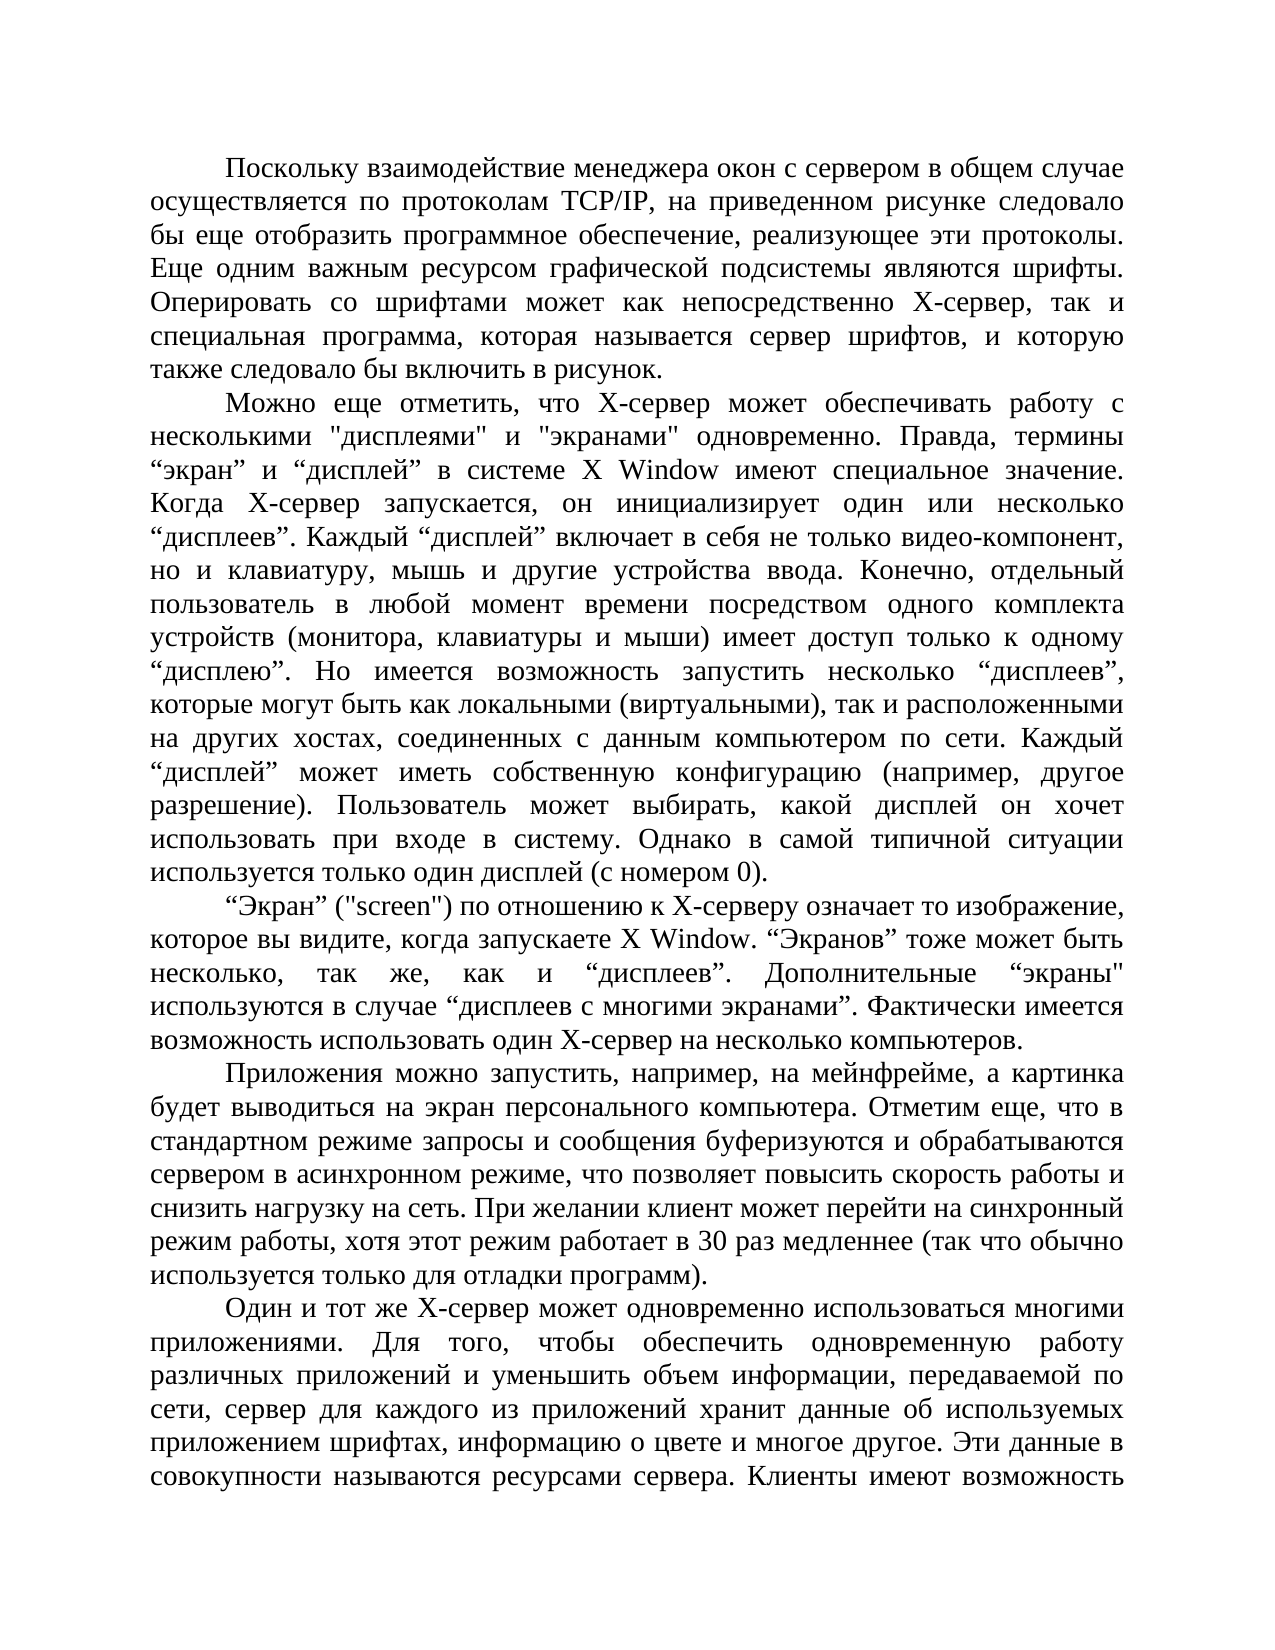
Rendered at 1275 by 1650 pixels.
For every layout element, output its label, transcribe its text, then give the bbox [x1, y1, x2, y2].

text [150, 1290, 1125, 1492]
text Можно еще отметить, что X-сервер может обеспечивать работу с несколькими "дисплеями" и "экранами" одновременно. Правда, термины “экран” и “дисплей” в системе X Window имеют специальное значение. Когда X-сервер запускается, он инициализирует один или несколько “дисплеев”. Каждый “дисплей” включает в себя не только видео-компонент, но и клавиатуру, мышь и другие устройства ввода. Конечно, отдельный пользователь в любой момент времени посредством одного комплекта устройств (монитора, клавиатуры и мыши) имеет доступ только к одному “дисплею”. Но имеется возможность запустить несколько “дисплеев”, которые могут быть как локальными (виртуальными), так и расположенными на других хостах, соединенных с данным компьютером по сети. Каждый “дисплей” может иметь собственную конфигурацию (например, другое разрешение). Пользователь может выбирать, какой дисплей он хочет использовать при входе в систему. Однако в самой типичной ситуации используется только один дисплей (с номером 0). [150, 385, 1125, 888]
text Приложения можно запустить, например, на мейнфрейме, а картинка будет выводиться на экран персонального компьютера. Отметим еще, что в стандартном режиме запросы и сообщения буферизуются и обрабатываются сервером в асинхронном режиме, что позволяет повысить скорость работы и снизить нагрузку на сеть. При желании клиент может перейти на синхронный режим работы, хотя этот режим работает в 30 раз медленнее (так что обычно используется только для отладки программ). [150, 1056, 1125, 1290]
text Поскольку взаимодействие менеджера окон с сервером в общем случае осуществляется по протоколам TCP/IP, на приведенном рисунке следовало бы еще отобразить программное обеспечение, реализующее эти протоколы. Еще одним важным ресурсом графической подсистемы являются шрифты. Оперировать со шрифтами может как непосредственно X-сервер, так и специальная программа, которая называется сервер шрифтов, и которую также следовало бы включить в рисунок. [150, 150, 1125, 385]
text “Экран” ("screen") по отношению к X-серверу означает то изображение, которое вы видите, когда запускаете X Window. “Экранов” тоже может быть несколько, так же, как и “дисплеев”. Дополнительные “экраны" используются в случае “дисплеев с многими экранами”. Фактически имеется возможность использовать один X-сервер на несколько компьютеров. [150, 888, 1125, 1056]
